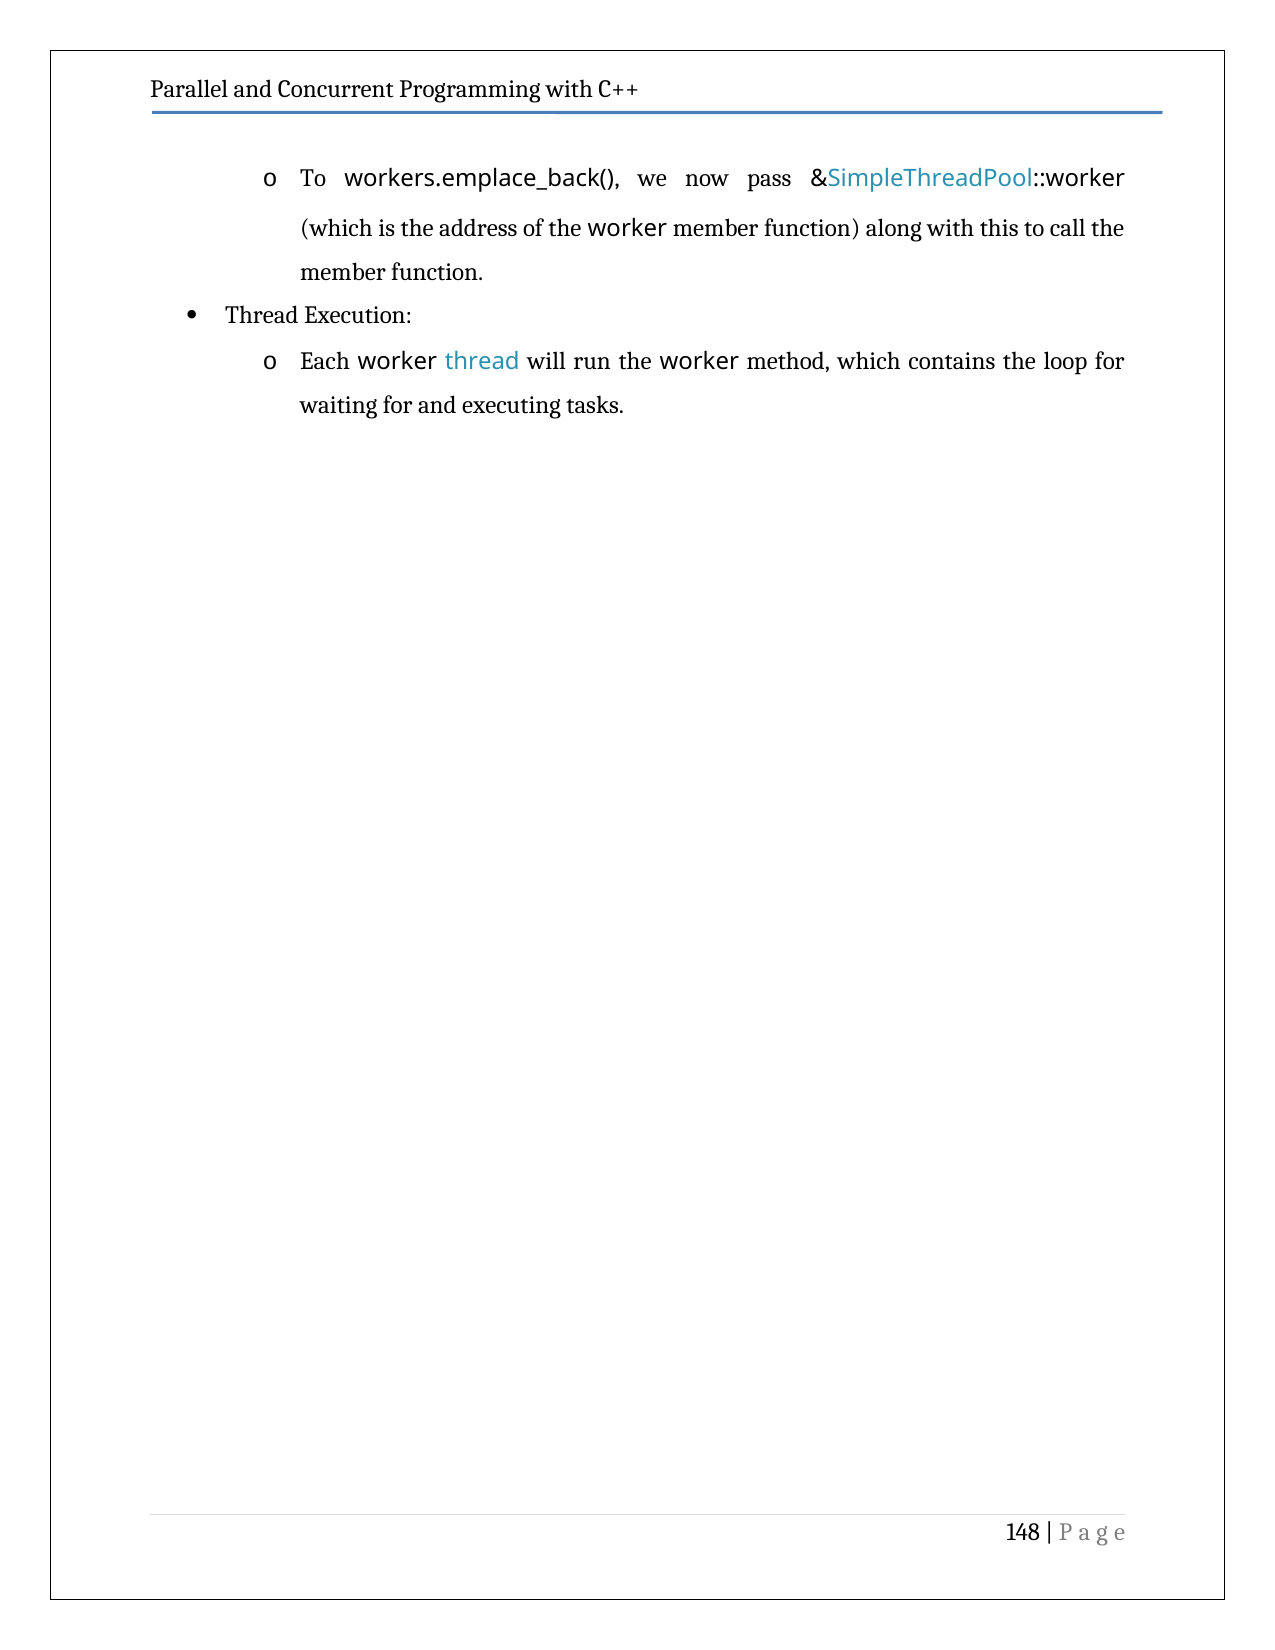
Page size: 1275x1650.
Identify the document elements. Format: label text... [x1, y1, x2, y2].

list Thread Execution: [187, 301, 1125, 329]
list To workers.emplace_back(), we now pass &SimpleThreadPool::worker (which is the address of the worker member function) along with this to call the member function. [262, 161, 1125, 286]
list Each worker thread will run the worker method, which contains the loop for waiting for and executing tasks. [262, 344, 1125, 420]
